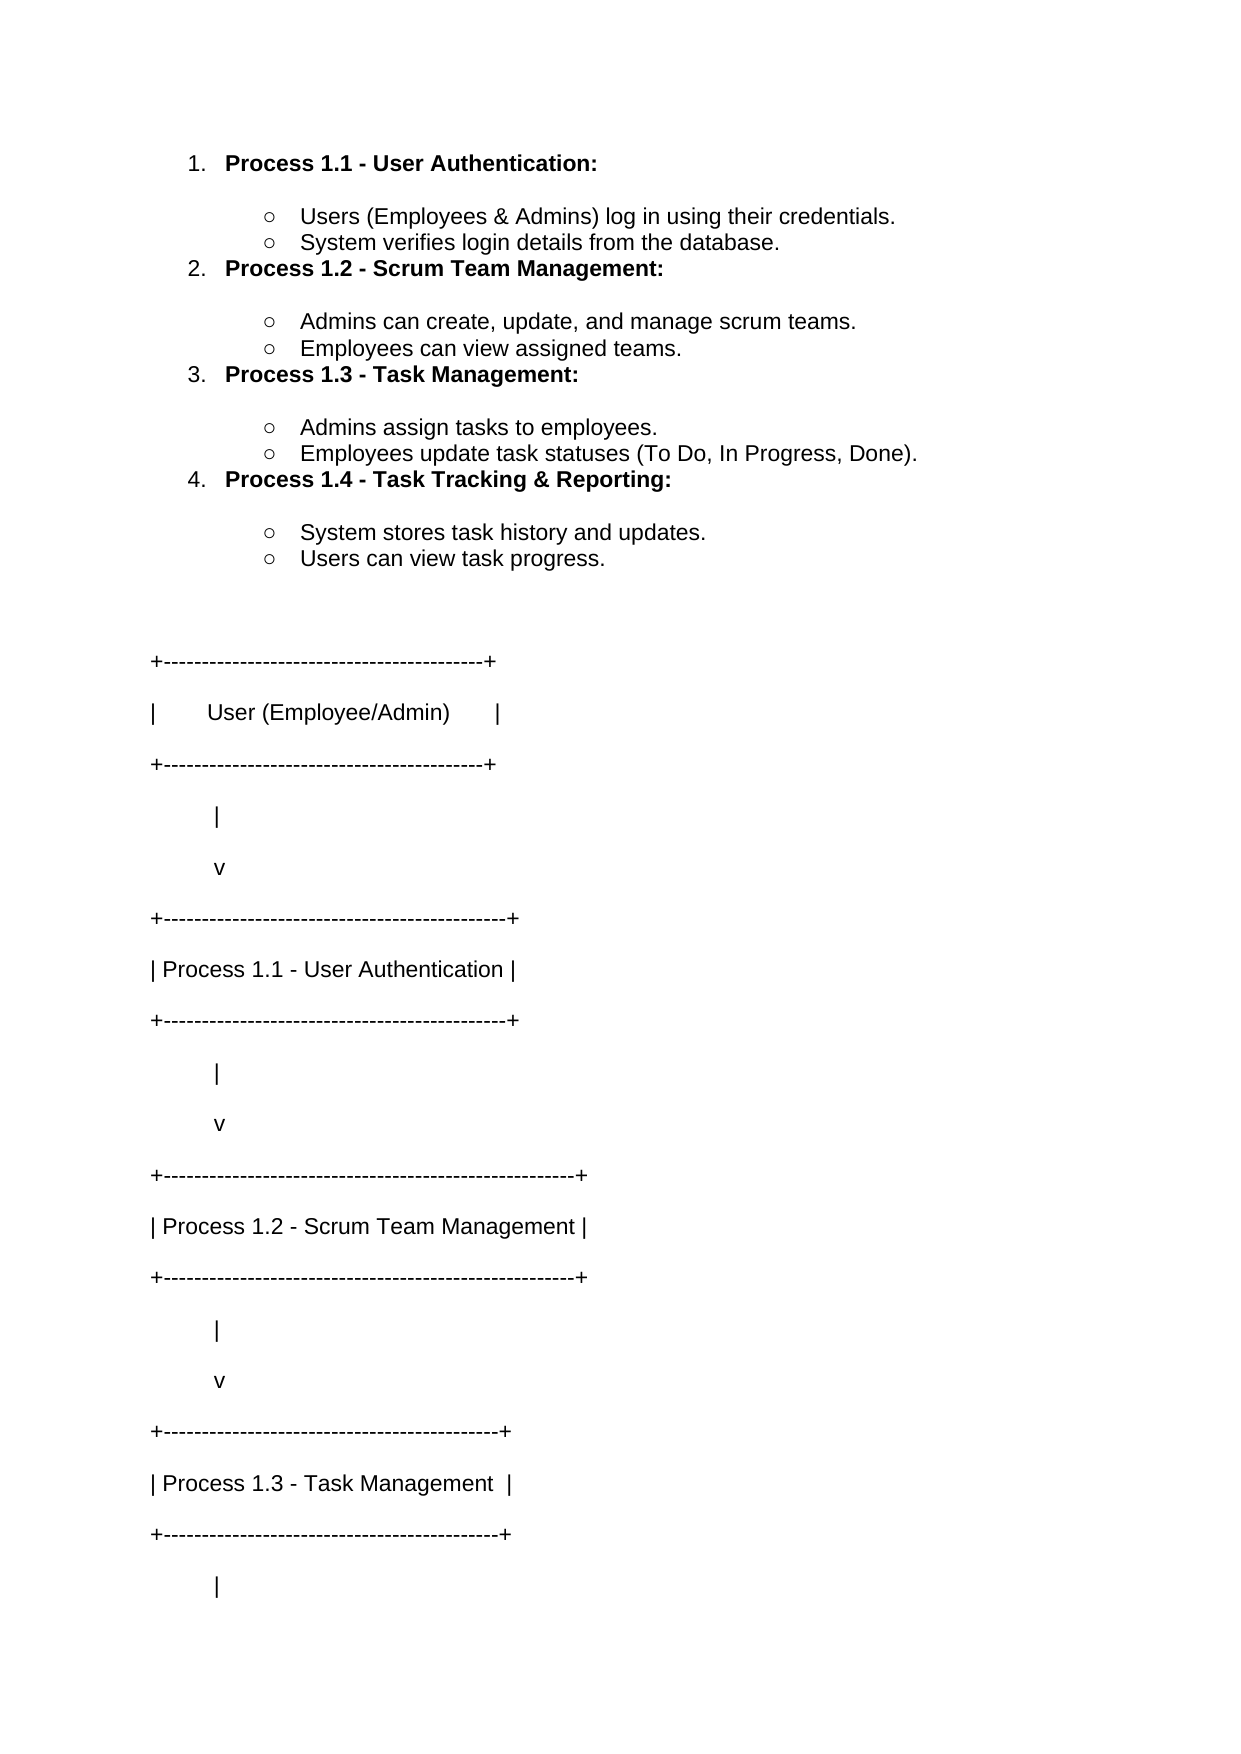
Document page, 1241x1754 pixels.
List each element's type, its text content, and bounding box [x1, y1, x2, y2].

text | [150, 1316, 1090, 1342]
text | User (Employee/Admin) | [150, 699, 1090, 726]
list Process 1.1 - User Authentication: [187, 150, 1090, 203]
text +------------------------------------------------------+ [150, 1162, 1090, 1188]
text | Process 1.3 - Task Management | [150, 1470, 1090, 1496]
list System stores task history and updates. [262, 519, 1090, 545]
list Process 1.3 - Task Management: [187, 361, 1090, 413]
list Process 1.4 - Task Tracking & Reporting: [187, 466, 1090, 519]
list Admins can create, update, and manage scrum teams. [262, 308, 1090, 334]
text +------------------------------------------+ [150, 648, 1090, 674]
text +------------------------------------------+ [150, 751, 1090, 777]
text +------------------------------------------------------+ [150, 1264, 1090, 1291]
text v [150, 853, 1090, 880]
text v [150, 1367, 1090, 1393]
text +--------------------------------------------+ [150, 1521, 1090, 1547]
list System verifies login details from the database. [262, 229, 1090, 255]
text +--------------------------------------------+ [150, 1418, 1090, 1445]
text | [150, 1572, 1090, 1599]
text | Process 1.2 - Scrum Team Management | [150, 1213, 1090, 1239]
text | Process 1.1 - User Authentication | [150, 956, 1090, 982]
list Process 1.2 - Scrum Team Management: [187, 255, 1090, 308]
text +---------------------------------------------+ [150, 905, 1090, 931]
text | [150, 802, 1090, 828]
list Users can view task progress. [262, 545, 1090, 572]
text v [150, 1110, 1090, 1137]
list Admins assign tasks to employees. [262, 413, 1090, 440]
text | [150, 1059, 1090, 1085]
list Users (Employees & Admins) log in using their credentials. [262, 203, 1090, 229]
text +---------------------------------------------+ [150, 1007, 1090, 1034]
list Employees update task statuses (To Do, In Progress, Done). [262, 440, 1090, 466]
list Employees can view assigned teams. [262, 334, 1090, 361]
